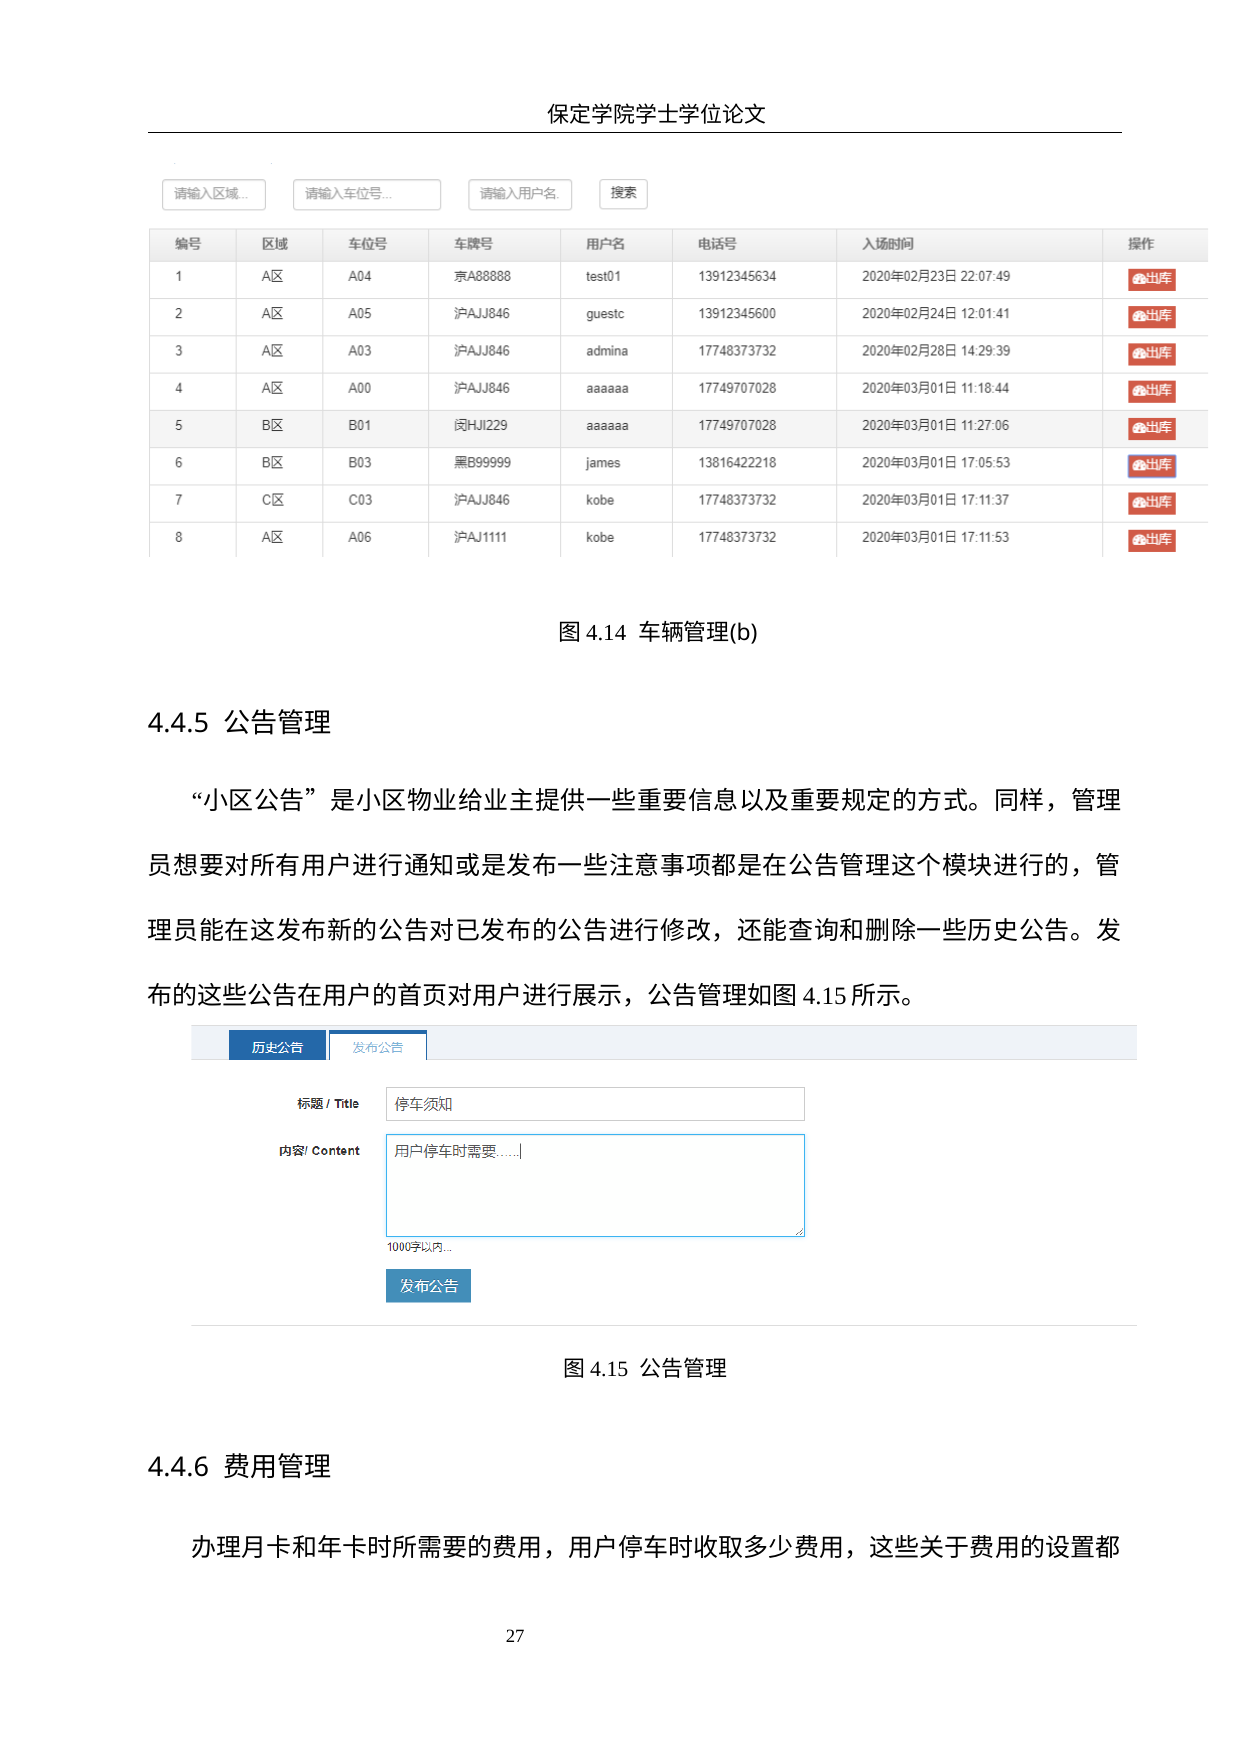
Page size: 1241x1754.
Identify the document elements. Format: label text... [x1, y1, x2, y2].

picture [147, 163, 1209, 557]
subtitle 4.4.5 公告管理 [148, 688, 1122, 753]
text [148, 1513, 1122, 1578]
picture [191, 1025, 1137, 1332]
subtitle 4.4.6 费用管理 [148, 1432, 1122, 1497]
text 图4.14 车辆管理(b) [148, 598, 1122, 663]
text 图4.15 公告管理 [148, 1351, 1122, 1383]
text “小区公告”是小区物业给业主提供一些重要信息以及重要规定的方式。同样，管理员想要对所有用户进行通知或是发布一些注意事项都是在公告管理这个模块进行的，管理员能在这发布新的公告对已发布的公告进行修改，还能查询和删除一些历史公告。发布的这些公告在用户的首页对用户进行展示，公告管理如图4.15所示。 [148, 766, 1122, 1026]
